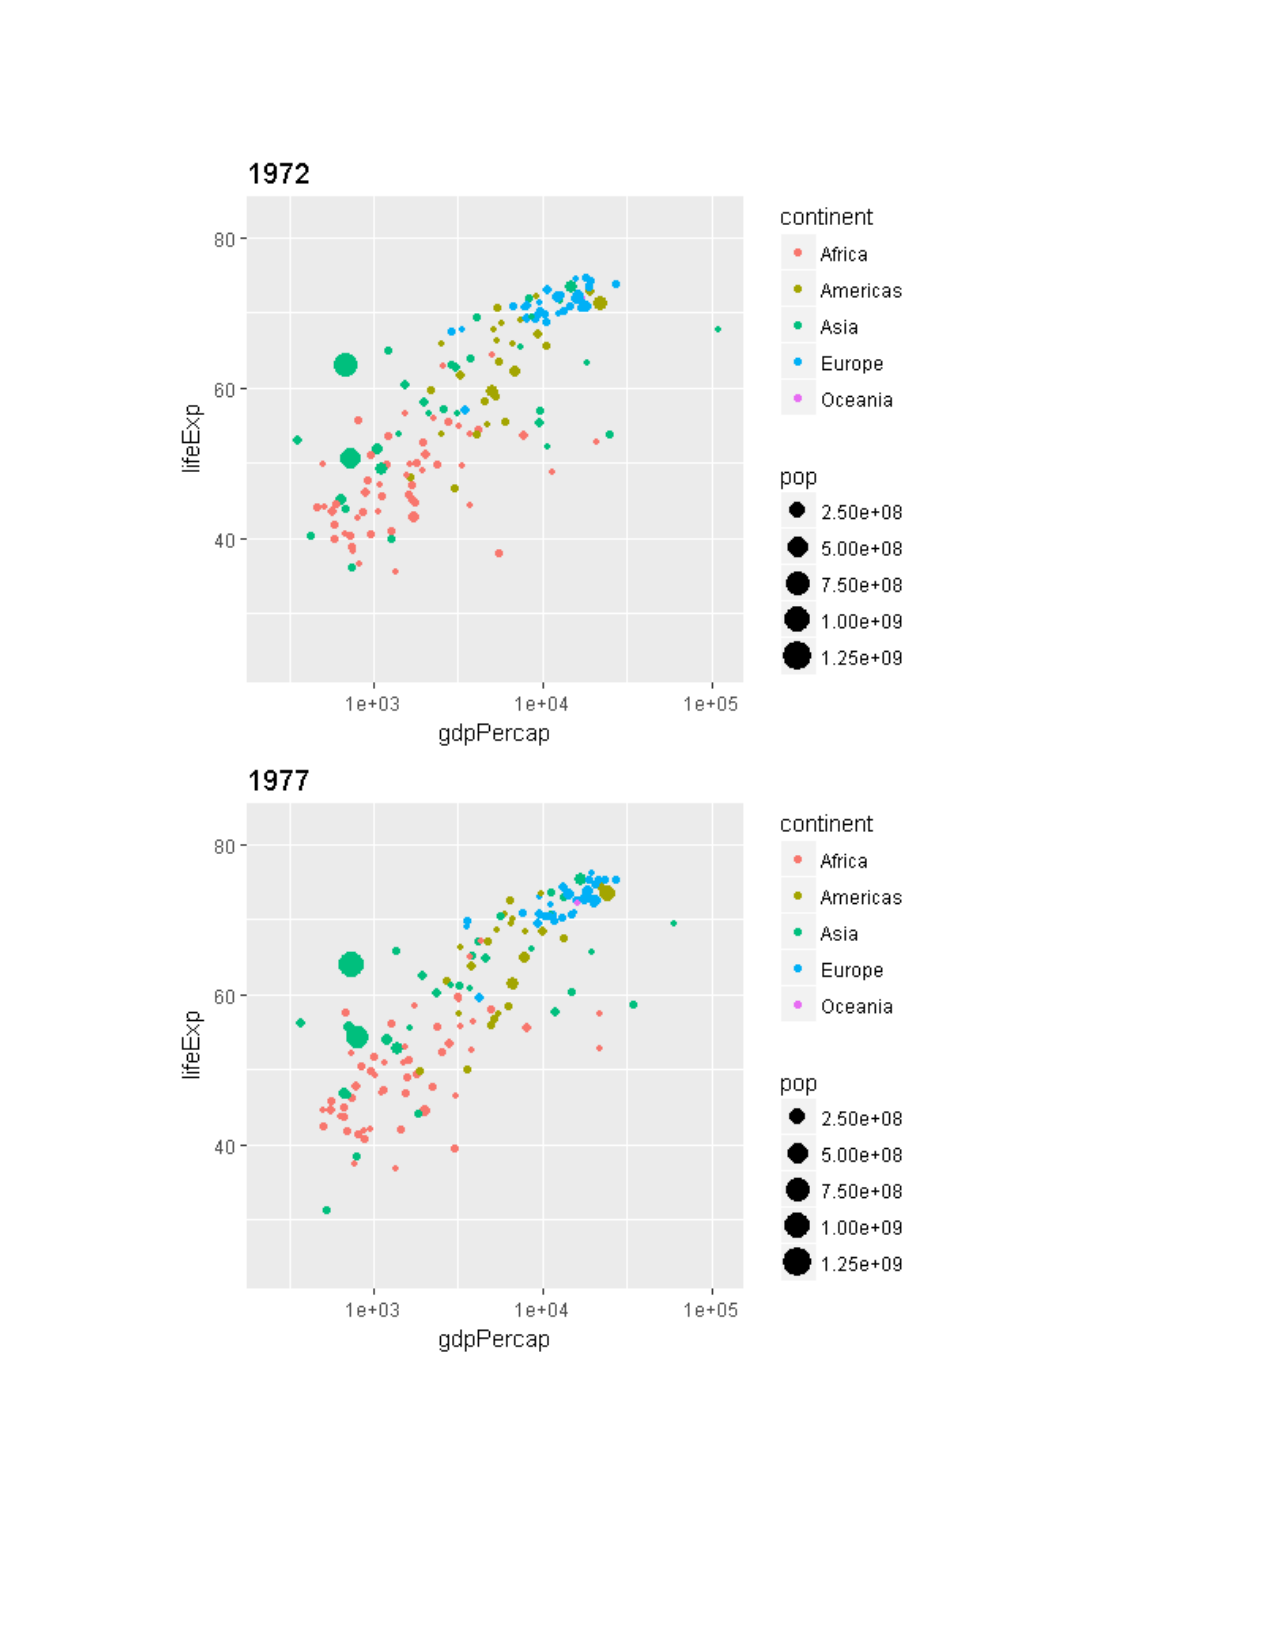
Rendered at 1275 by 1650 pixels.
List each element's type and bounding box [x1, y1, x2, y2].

picture [168, 150, 927, 1363]
